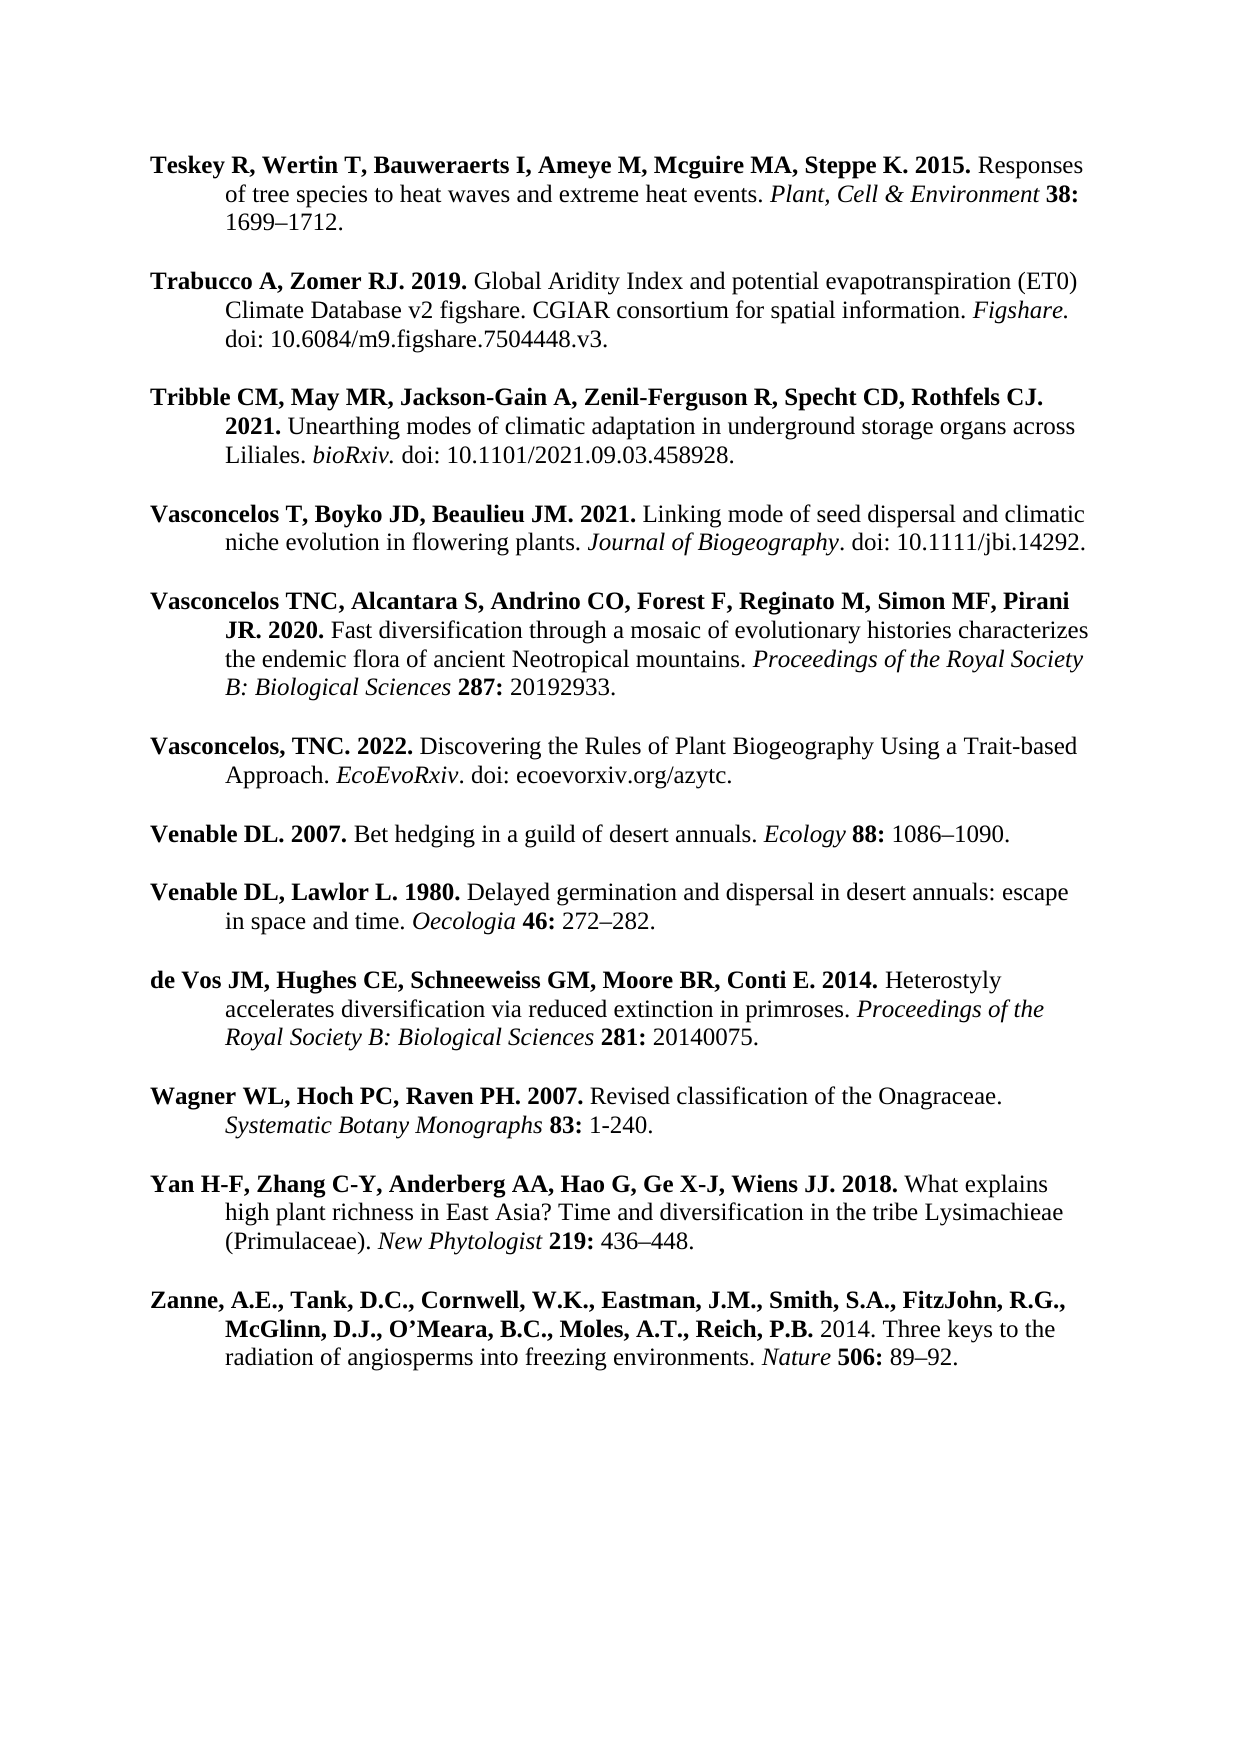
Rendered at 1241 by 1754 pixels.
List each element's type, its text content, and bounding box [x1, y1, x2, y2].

text de Vos JM, Hughes CE, Schneeweiss GM, Moore BR, Conti E. 2014. Heterostyly accelerates diversification via reduced extinction in primroses. Proceedings of the Royal Society B: Biological Sciences 281: 20140075. [150, 965, 1090, 1051]
text Vasconcelos, TNC. 2022. Discovering the Rules of Plant Biogeography Using a Trait-based Approach. EcoEvoRxiv. doi: ecoevorxiv.org/azytc. [150, 731, 1090, 789]
text Trabucco A, Zomer RJ. 2019. Global Aridity Index and potential evapotranspiration (ET0) Climate Database v2 figshare. CGIAR consortium for spatial information. Figshare. doi: 10.6084/m9.figshare.7504448.v3. [150, 266, 1090, 352]
text Venable DL, Lawlor L. 1980. Delayed germination and dispersal in desert annuals: escape in space and time. Oecologia 46: 272–282. [150, 877, 1090, 935]
text Zanne, A.E., Tank, D.C., Cornwell, W.K., Eastman, J.M., Smith, S.A., FitzJohn, R.G., McGlinn, D.J., O’Meara, B.C., Moles, A.T., Reich, P.B. 2014. Three keys to the radiation of angiosperms into freezing environments. Nature 506: 89–92. [100, 1285, 1090, 1371]
text Teskey R, Wertin T, Bauweraerts I, Ameye M, Mcguire MA, Steppe K. 2015. Responses of tree species to heat waves and extreme heat events. Plant, Cell & Environment 38: 1699–1712. [150, 150, 1090, 236]
text Wagner WL, Hoch PC, Raven PH. 2007. Revised classification of the Onagraceae. Systematic Botany Monographs 83: 1-240. [150, 1081, 1090, 1139]
text Yan H-F, Zhang C-Y, Anderberg AA, Hao G, Ge X-J, Wiens JJ. 2018. What explains high plant richness in East Asia? Time and diversification in the tribe Lysimachieae (Primulaceae). New Phytologist 219: 436–448. [150, 1169, 1090, 1255]
text Venable DL. 2007. Bet hedging in a guild of desert annuals. Ecology 88: 1086–1090. [150, 819, 1090, 847]
text Vasconcelos TNC, Alcantara S, Andrino CO, Forest F, Reginato M, Simon MF, Pirani JR. 2020. Fast diversification through a mosaic of evolutionary histories characterizes the endemic flora of ancient Neotropical mountains. Proceedings of the Royal Society B: Biological Sciences 287: 20192933. [150, 586, 1090, 701]
text Tribble CM, May MR, Jackson-Gain A, Zenil-Ferguson R, Specht CD, Rothfels CJ. 2021. Unearthing modes of climatic adaptation in underground storage organs across Liliales. bioRxiv. doi: 10.1101/2021.09.03.458928. [150, 382, 1090, 469]
text Vasconcelos T, Boyko JD, Beaulieu JM. 2021. Linking mode of seed dispersal and climatic niche evolution in flowering plants. Journal of Biogeography. doi: 10.1111/jbi.14292. [150, 499, 1090, 556]
